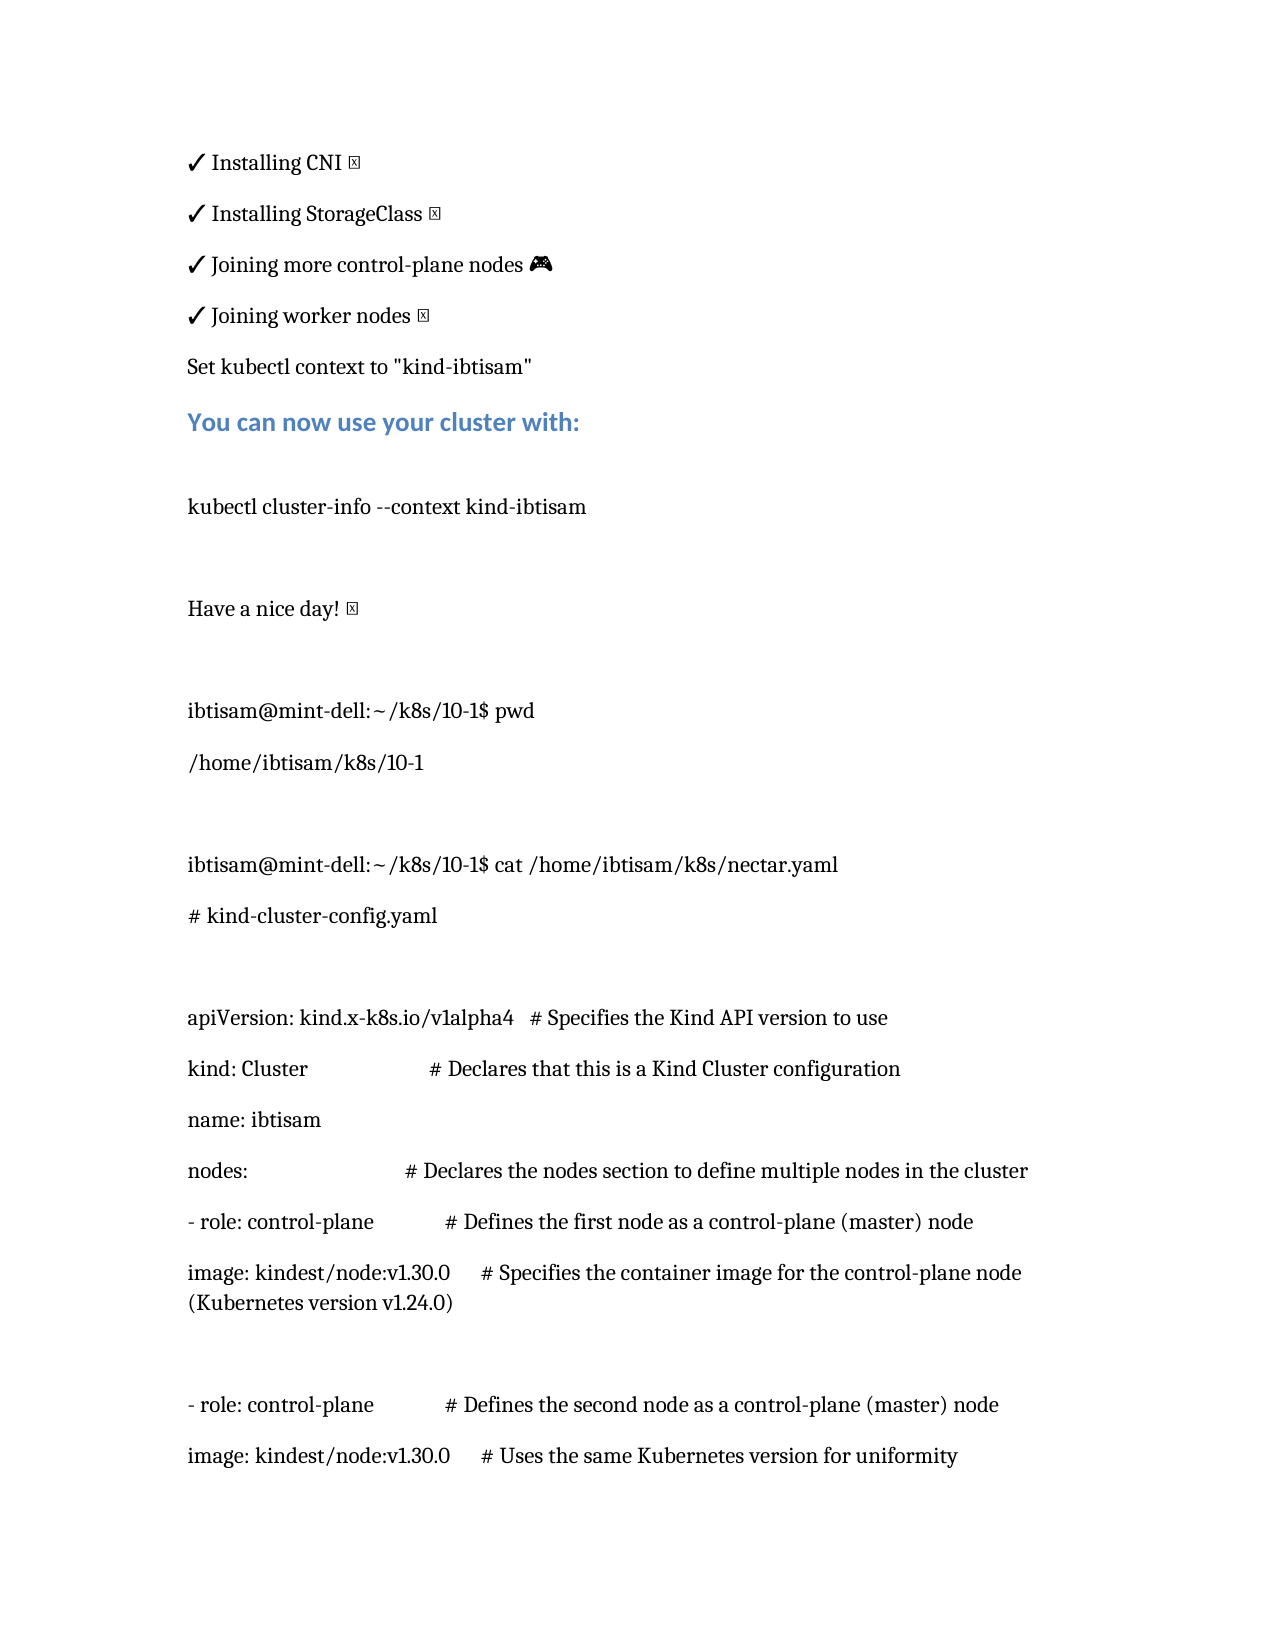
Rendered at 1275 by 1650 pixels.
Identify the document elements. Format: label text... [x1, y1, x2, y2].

text ✓ Joining worker nodes 🚜 [187, 303, 1087, 329]
text image: kindest/node:v1.30.0 # Specifies the container image for the control-plane node (Kubernetes version v1.24.0) [187, 1260, 1087, 1316]
text - role: control-plane # Defines the second node as a control-plane (master) node [187, 1392, 1087, 1418]
text kubectl cluster-info --context kind-ibtisam [187, 494, 1087, 521]
text image: kindest/node:v1.30.0 # Uses the same Kubernetes version for uniformity [187, 1443, 1087, 1469]
text nodes: # Declares the nodes section to define multiple nodes in the cluster [187, 1158, 1087, 1184]
text - role: control-plane # Defines the first node as a control-plane (master) node [187, 1209, 1087, 1235]
text Have a nice day! 👋 [187, 596, 1087, 623]
text ✓ Installing CNI 🔌 [187, 150, 1087, 176]
text ✓ Installing StorageClass 💾 [187, 201, 1087, 227]
text ibtisam@mint-dell:~/k8s/10-1$ pwd [187, 698, 1087, 725]
text ibtisam@mint-dell:~/k8s/10-1$ cat /home/ibtisam/k8s/nectar.yaml [187, 851, 1087, 878]
text name: ibtisam [187, 1107, 1087, 1133]
text # kind-cluster-config.yaml [187, 902, 1087, 929]
text kind: Cluster # Declares that this is a Kind Cluster configuration [187, 1056, 1087, 1082]
subtitle You can now use your cluster with: [187, 405, 1087, 438]
text ✓ Joining more control-plane nodes 🎮 [187, 252, 1087, 278]
text apiVersion: kind.x-k8s.io/v1alpha4 # Specifies the Kind API version to use [187, 1004, 1087, 1031]
text Set kubectl context to "kind-ibtisam" [187, 354, 1087, 381]
text /home/ibtisam/k8s/10-1 [187, 749, 1087, 776]
